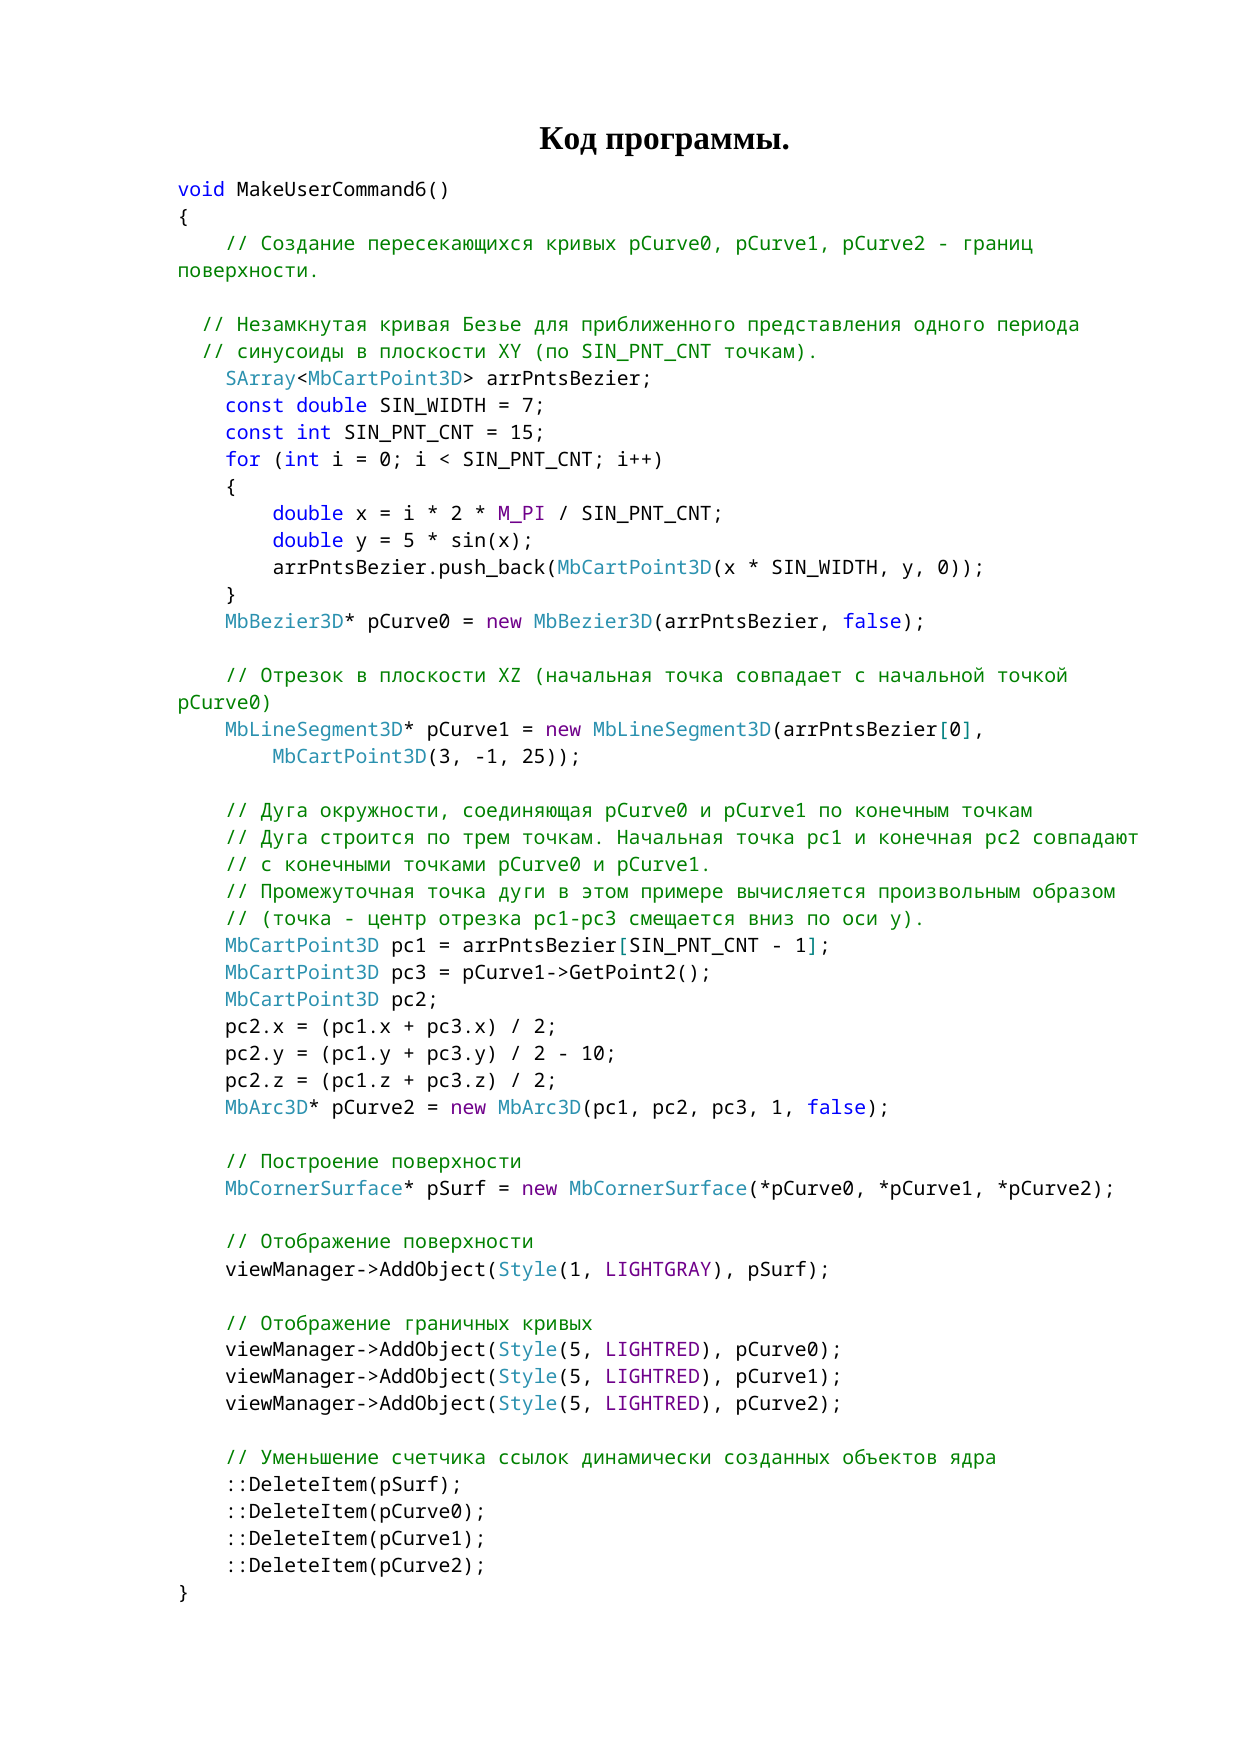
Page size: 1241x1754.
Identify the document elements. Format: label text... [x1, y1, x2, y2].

text // Дуга строится по трем точкам. Начальная точка pc1 и конечная pc2 совпадают [177, 823, 1152, 850]
text MbArc3D* pCurve2 = new MbArc3D(pc1, pc2, pc3, 1, false); [177, 1093, 1152, 1120]
text MbCartPoint3D pc2; [177, 985, 1152, 1012]
text MbCornerSurface* pSurf = new MbCornerSurface(*pCurve0, *pCurve1, *pCurve2); [177, 1174, 1152, 1201]
text pc2.y = (pc1.y + pc3.y) / 2 - 10; [177, 1039, 1152, 1066]
text pc2.x = (pc1.x + pc3.x) / 2; [177, 1012, 1152, 1039]
text double y = 5 * sin(x); [177, 526, 1152, 553]
text // Построение поверхности [177, 1147, 1152, 1174]
text MbBezier3D* pCurve0 = new MbBezier3D(arrPntsBezier, false); [177, 607, 1152, 634]
text // (точка - центр отрезка pc1-pc3 смещается вниз по оси y). [177, 904, 1152, 931]
text // Дуга окружности, соединяющая pCurve0 и pCurve1 по конечным точкам [177, 796, 1152, 823]
text SArray<MbCartPoint3D> arrPntsBezier; [177, 364, 1152, 391]
text // Незамкнутая кривая Безье для приближенного представления одного периода [177, 311, 1152, 337]
text // Отрезок в плоскости XZ (начальная точка совпадает с начальной точкой pCurve0) [177, 661, 1152, 715]
text // синусоиды в плоскости XY (по SIN_PNT_CNT точкам). [177, 337, 1152, 364]
text const int SIN_PNT_CNT = 15; [177, 418, 1152, 445]
text MbCartPoint3D pc1 = arrPntsBezier[SIN_PNT_CNT - 1]; [177, 931, 1152, 958]
text ::DeleteItem(pCurve0); [177, 1498, 1152, 1524]
text viewManager->AddObject(Style(5, LIGHTRED), pCurve2); [177, 1390, 1152, 1417]
text } [177, 1578, 1152, 1606]
text arrPntsBezier.push_back(MbCartPoint3D(x * SIN_WIDTH, y, 0)); [177, 553, 1152, 580]
text void MakeUserCommand6() [177, 176, 1152, 203]
text ::DeleteItem(pSurf); [177, 1471, 1152, 1498]
text } [177, 580, 1152, 607]
text MbLineSegment3D* pCurve1 = new MbLineSegment3D(arrPntsBezier[0], [177, 715, 1152, 742]
text { [177, 203, 1152, 229]
text pc2.z = (pc1.z + pc3.z) / 2; [177, 1066, 1152, 1093]
text { [177, 472, 1152, 499]
text viewManager->AddObject(Style(5, LIGHTRED), pCurve0); [177, 1336, 1152, 1363]
text // Промежуточная точка дуги в этом примере вычисляется произвольным образом [177, 877, 1152, 904]
text // Отображение граничных кривых [177, 1309, 1152, 1336]
text ::DeleteItem(pCurve1); [177, 1524, 1152, 1552]
text // с конечными точками pCurve0 и pCurve1. [177, 850, 1152, 877]
text Код программы. [177, 118, 1152, 156]
text const double SIN_WIDTH = 7; [177, 391, 1152, 418]
text // Отображение поверхности [177, 1228, 1152, 1255]
text // Уменьшение счетчика ссылок динамически созданных объектов ядра [177, 1444, 1152, 1471]
text viewManager->AddObject(Style(5, LIGHTRED), pCurve1); [177, 1363, 1152, 1390]
text ::DeleteItem(pCurve2); [177, 1552, 1152, 1578]
text MbCartPoint3D pc3 = pCurve1->GetPoint2(); [177, 958, 1152, 985]
text viewManager->AddObject(Style(1, LIGHTGRAY), pSurf); [177, 1255, 1152, 1282]
text MbCartPoint3D(3, -1, 25)); [177, 742, 1152, 769]
text for (int i = 0; i < SIN_PNT_CNT; i++) [177, 445, 1152, 472]
text // Создание пересекающихся кривых pCurve0, pCurve1, pCurve2 - границ поверхности. [177, 229, 1152, 283]
text double x = i * 2 * M_PI / SIN_PNT_CNT; [177, 499, 1152, 526]
